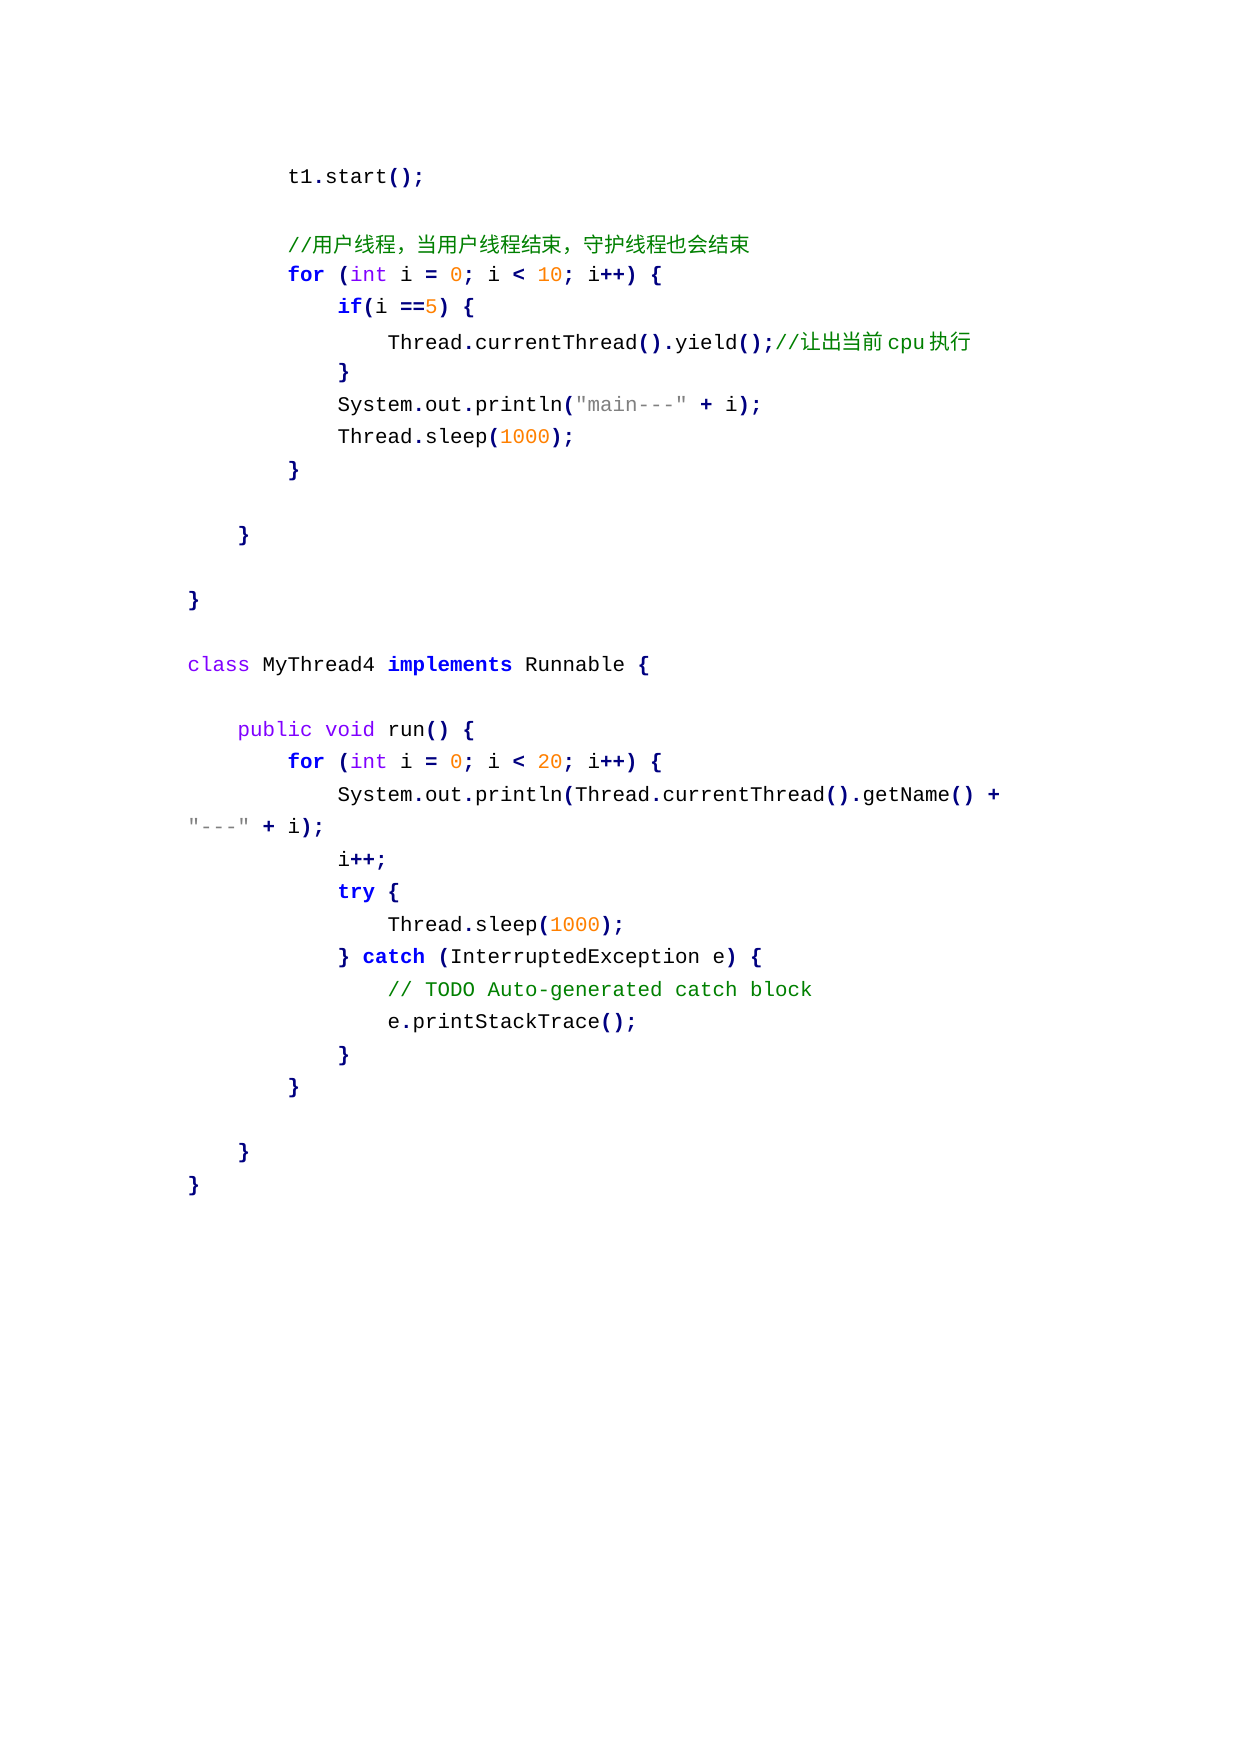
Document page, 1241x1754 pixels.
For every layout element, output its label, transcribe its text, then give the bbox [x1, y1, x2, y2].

text e.printStackTrace(); [187, 1007, 1053, 1039]
text try { [187, 877, 1053, 909]
text for (int i = 0; i < 10; i++) { [187, 259, 1053, 292]
text // TODO Auto-generated catch block [187, 974, 1053, 1007]
text } [187, 1072, 1053, 1104]
text for (int i = 0; i < 20; i++) { [187, 747, 1053, 779]
text } [187, 1137, 1053, 1169]
text t1.start(); [187, 162, 1053, 194]
text i++; [187, 844, 1053, 877]
text Thread.sleep(1000); [187, 422, 1053, 454]
text public void run() { [187, 714, 1053, 747]
text Thread.currentThread().yield();//让出当前cpu执行 [187, 324, 1053, 357]
text } catch (InterruptedException e) { [187, 942, 1053, 974]
text } [187, 357, 1053, 389]
text } [187, 454, 1053, 487]
text System.out.println(Thread.currentThread().getName() + "---" + i); [187, 779, 1053, 844]
text if(i ==5) { [187, 292, 1053, 324]
text class MyThread4 implements Runnable { [187, 649, 1053, 682]
text } [187, 1039, 1053, 1072]
text } [187, 1169, 1053, 1202]
text Thread.sleep(1000); [187, 909, 1053, 942]
text } [187, 519, 1053, 552]
text System.out.println("main---" + i); [187, 389, 1053, 422]
text } [187, 584, 1053, 617]
text //用户线程，当用户线程结束，守护线程也会结束 [187, 227, 1053, 259]
